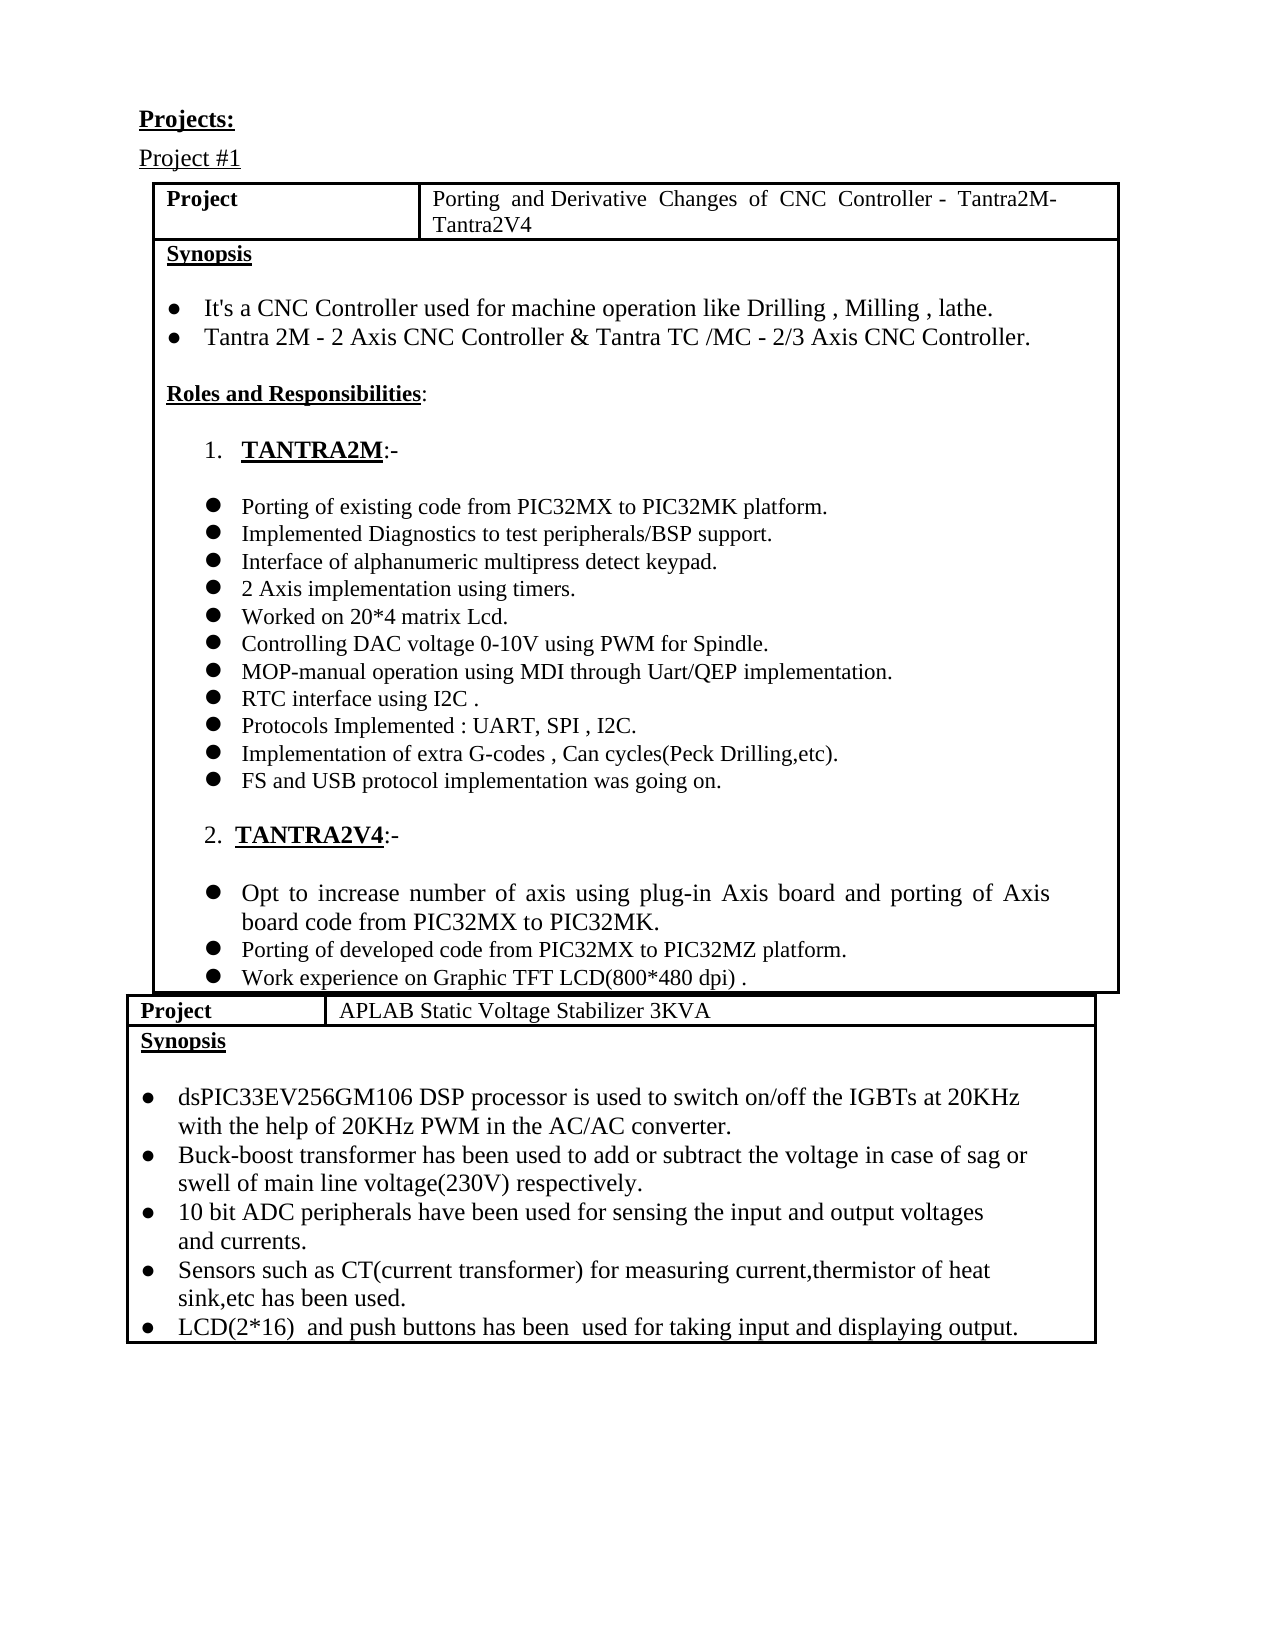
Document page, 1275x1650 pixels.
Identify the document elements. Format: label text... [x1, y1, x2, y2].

table_cell Synopsis It's a CNC Controller used for machine operation like Drilling , Milling , lathe. Tantra 2M - 2 Axis CNC Controller & Tantra TC /MC - 2/3 Axis CNC Controller. Roles and Responsibilities: TANTRA2M:- Porting of existing code from PIC32MX to PIC32MK platform. Implemented Diagnostics to test peripherals/BSP support. Interface of alphanumeric multipress detect keypad. 2 Axis implementation using timers. Worked on 20*4 matrix Lcd. Controlling DAC voltage 0-10V using PWM for Spindle. MOP-manual operation using MDI through Uart/QEP implementation. RTC interface using I2C . Protocols Implemented : UART, SPI , I2C. Implementation of extra G-codes , Can cycles(Peck Drilling,etc). FS and USB protocol implementation was going on. 2. TANTRA2V4:- Opt to increase number of axis using plug-in Axis board and porting of Axis board code from PIC32MX to PIC32MK. Porting of developed code from PIC32MX to PIC32MZ platform. Work experience on Graphic TFT LCD(800*480 dpi) . [155, 241, 1117, 991]
table_header Project [155, 185, 418, 238]
table_header APLAB Static Voltage Stabilizer 3KVA [327, 997, 1094, 1024]
text Project #1 [139, 143, 1237, 172]
subtitle Projects: [139, 104, 1237, 132]
table_header Porting and Derivative Changes of CNC Controller - Tantra2M- Tantra2V4 [421, 185, 1117, 238]
table_cell Synopsis dsPIC33EV256GM106 DSP processor is used to switch on/off the IGBTs at 20KHz with the help of 20KHz PWM in the AC/AC converter. Buck-boost transformer has been used to add or subtract the voltage in case of sag or swell of main line voltage(230V) respectively. 10 bit ADC peripherals have been used for sensing the input and output voltages and currents. Sensors such as CT(current transformer) for measuring current,thermistor of heat sink,etc has been used. LCD(2*16) and push buttons has been used for taking input and displaying output. [129, 1027, 1094, 1341]
table_header Project [129, 997, 324, 1024]
